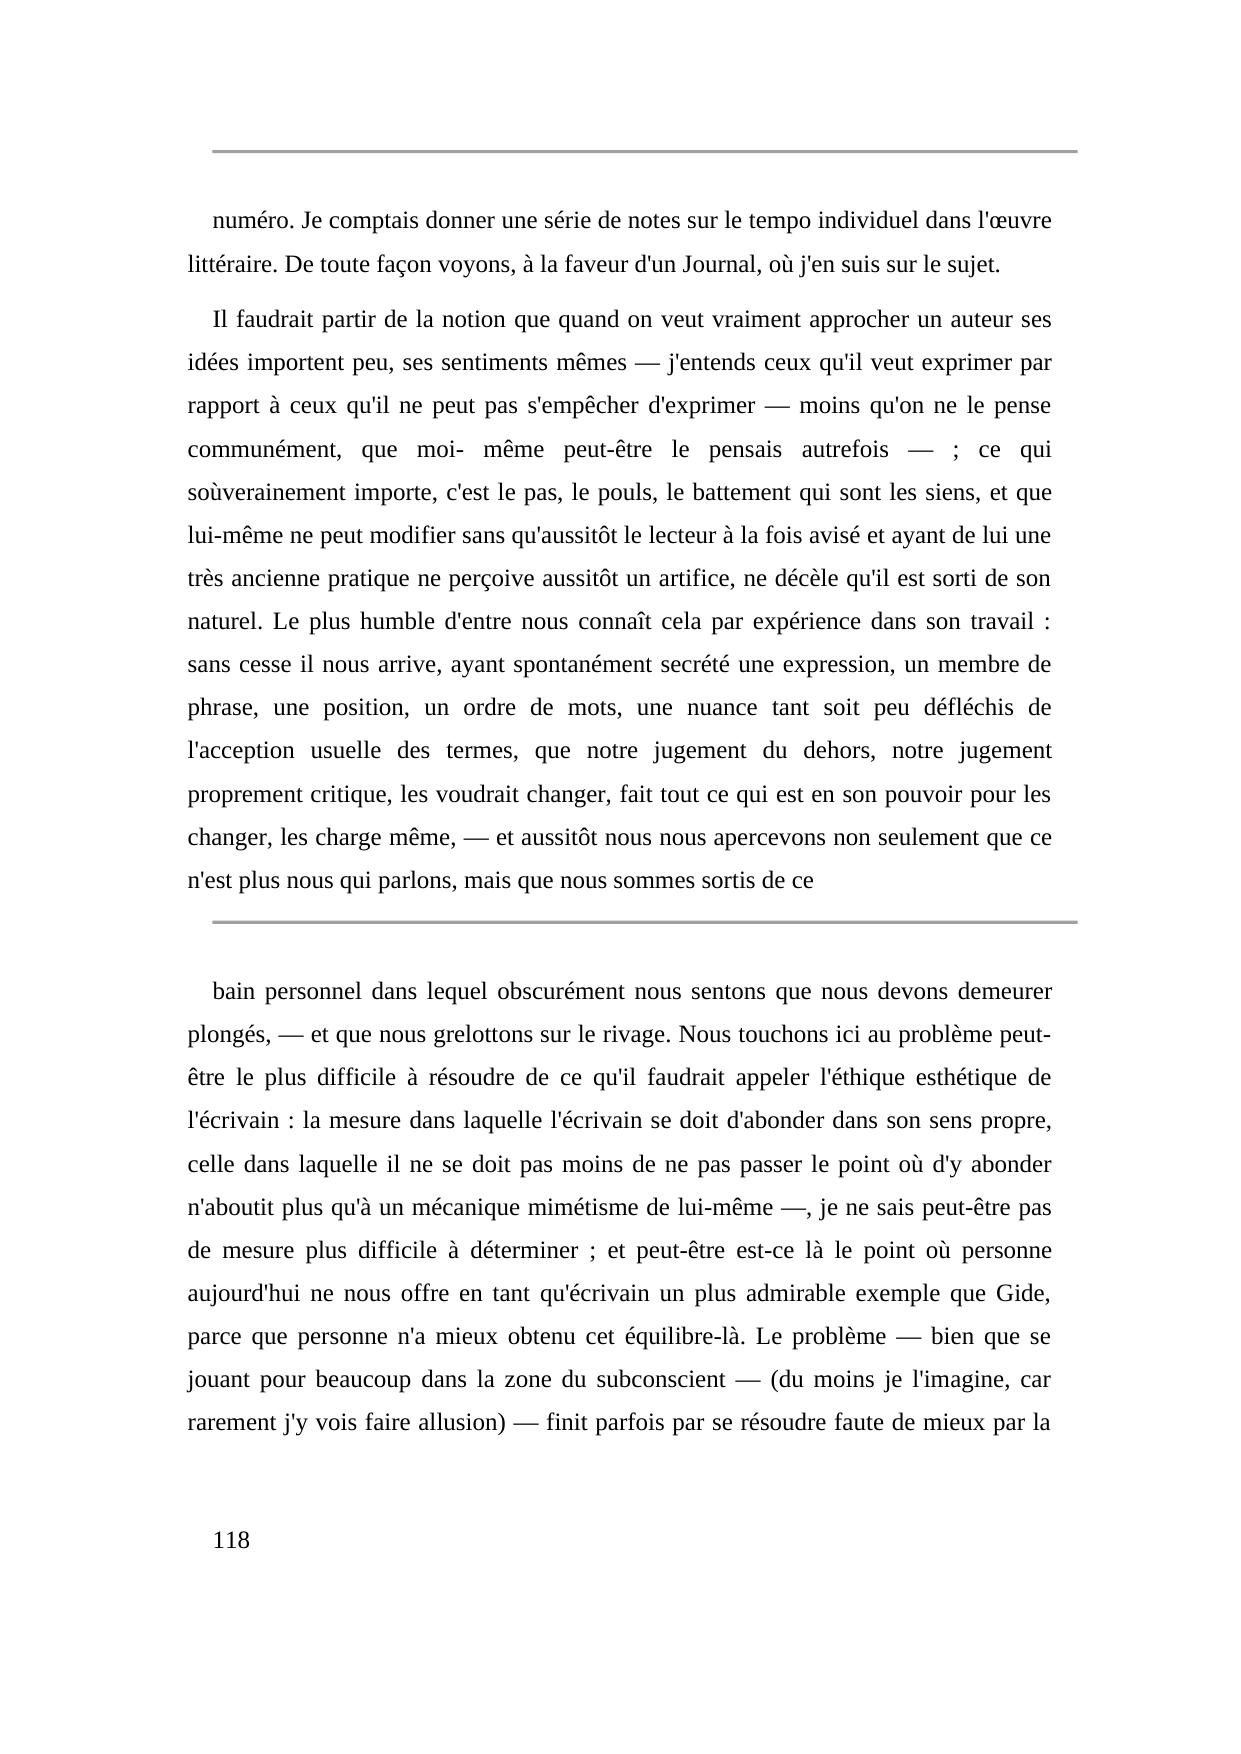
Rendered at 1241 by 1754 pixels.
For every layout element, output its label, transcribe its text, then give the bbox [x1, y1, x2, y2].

text numéro. Je comptais donner une série de notes sur le tempo individuel dans l'œuvre littéraire. De toute façon voyons, à la faveur d'un Journal, où j'en suis sur le sujet. [187, 206, 1053, 277]
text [187, 976, 1053, 1436]
text Il faudrait partir de la notion que quand on veut vraiment approcher un auteur ses idées importent peu, ses sentiments mêmes — j'entends ceux qu'il veut exprimer par rapport à ceux qu'il ne peut pas s'empêcher d'exprimer — moins qu'on ne le pense communément, que moi- même peut-être le pensais autrefois — ; ce qui soùverainement importe, c'est le pas, le pouls, le battement qui sont les siens, et que lui-même ne peut modifier sans qu'aussitôt le lecteur à la fois avisé et ayant de lui une très ancienne pratique ne perçoive aussitôt un artifice, ne décèle qu'il est sorti de son naturel. Le plus humble d'entre nous connaît cela par expérience dans son travail : sans cesse il nous arrive, ayant spontanément secrété une expression, un membre de phrase, une position, un ordre de mots, une nuance tant soit peu défléchis de l'acception usuelle des termes, que notre jugement du dehors, notre jugement proprement critique, les voudrait changer, fait tout ce qui est en son pouvoir pour les changer, les charge même, — et aussitôt nous nous apercevons non seulement que ce n'est plus nous qui parlons, mais que nous sommes sortis de ce [187, 304, 1053, 894]
